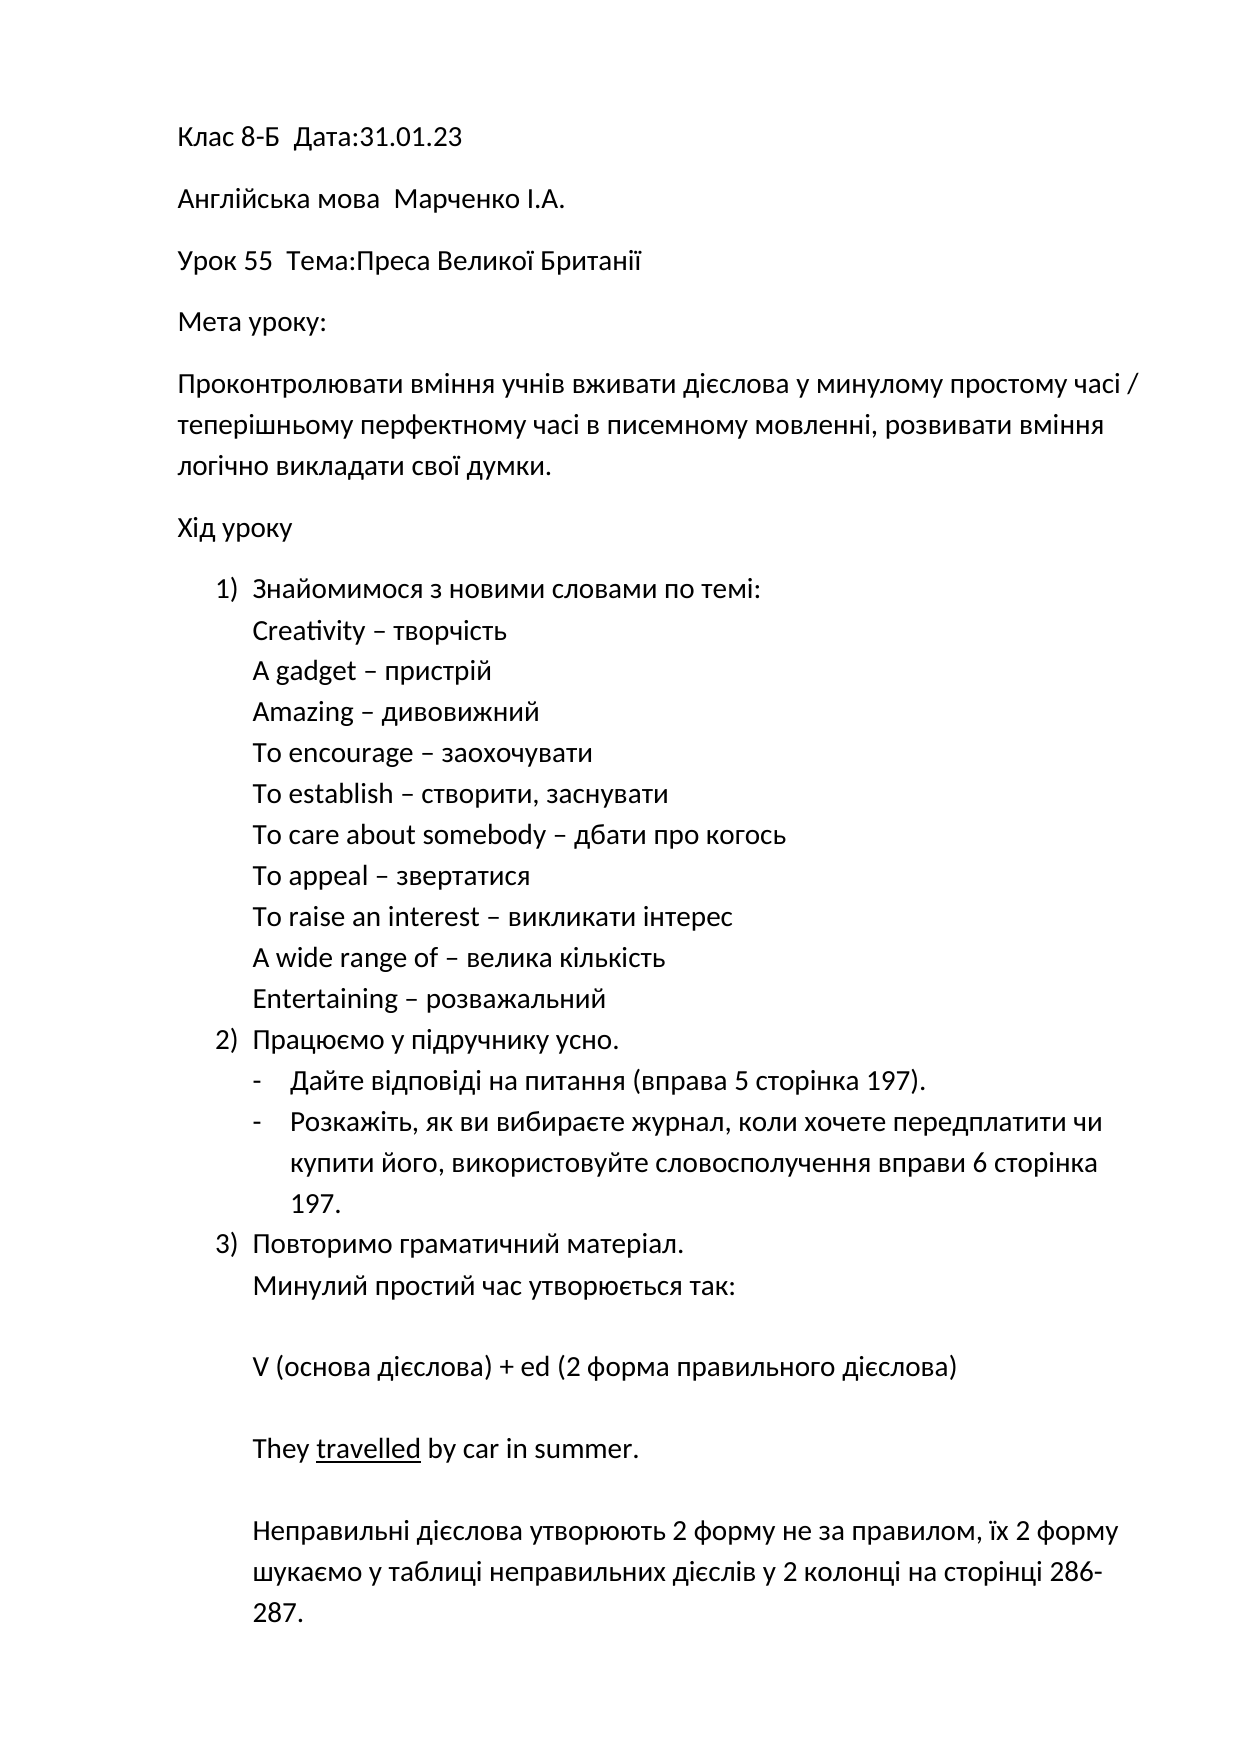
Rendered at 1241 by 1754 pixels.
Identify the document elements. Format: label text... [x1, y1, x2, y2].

list A wide range of – велика кількість [252, 939, 1152, 975]
list A gadget – пристрій [252, 652, 1152, 688]
list To establish – створити, заснувати [252, 775, 1152, 811]
list To encourage – заохочувати [252, 734, 1152, 770]
list Розкажіть, як ви вибираєте журнал, коли хочете передплатити чи купити його, використовуйте словосполучення вправи 6 сторінка 197. [252, 1103, 1152, 1220]
list V (основа дієслова) + ed (2 форма правильного дієслова) [252, 1348, 1152, 1384]
text Проконтролювати вміння учнів вживати дієслова у минулому простому часі / теперішньому перфектному часі в писемному мовленні, розвивати вміння логічно викладати свої думки. [177, 365, 1152, 483]
list They travelled by car in summer. [252, 1430, 1152, 1466]
list Минулий простий час утворюється так: [252, 1267, 1152, 1302]
list Дайте відповіді на питання (вправа 5 сторінка 197). [252, 1062, 1152, 1097]
text Англійська мова Марченко І.А. [177, 180, 1152, 216]
list To raise an interest – викликати інтерес [252, 898, 1152, 934]
list Повторимо граматичний матеріал. [215, 1226, 1152, 1261]
text Мета уроку: [177, 303, 1152, 339]
list Працюємо у підручнику усно. [215, 1021, 1152, 1057]
text Хід уроку [177, 509, 1152, 544]
list Creativity – творчість [252, 612, 1152, 647]
list Entertaining – розважальний [252, 980, 1152, 1016]
list Amazing – дивовижний [252, 693, 1152, 729]
list To care about somebody – дбати про когось [252, 816, 1152, 852]
text Клас 8-Б Дата:31.01.23 [177, 118, 1152, 154]
text Урок 55 Тема:Преса Великої Британії [177, 242, 1152, 277]
list Знайомимося з новими словами по темі: [215, 571, 1152, 606]
list To appeal – звертатися [252, 857, 1152, 893]
list Неправильні дієслова утворюють 2 форму не за правилом, їх 2 форму шукаємо у таблиці неправильних дієслів у 2 колонці на сторінці 286-287. [252, 1512, 1152, 1630]
